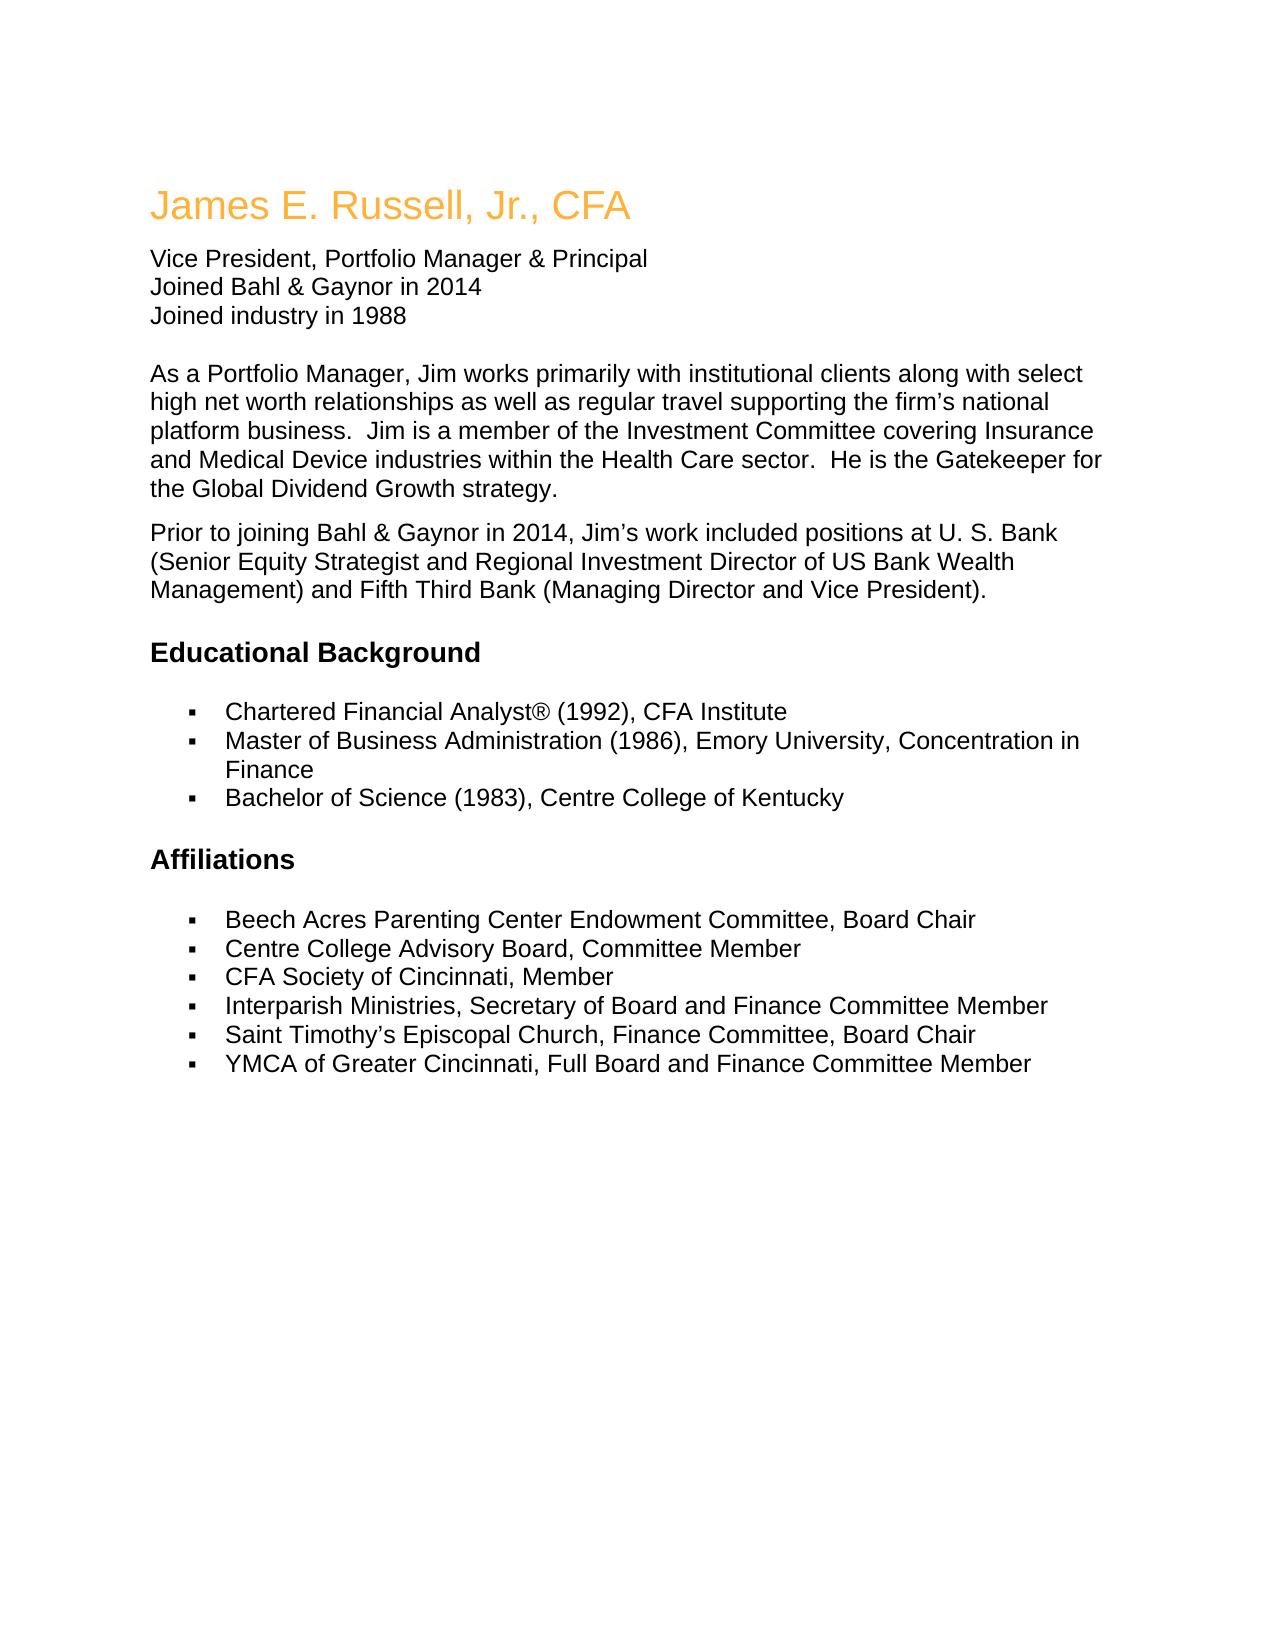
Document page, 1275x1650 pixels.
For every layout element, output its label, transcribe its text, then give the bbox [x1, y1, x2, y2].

list Centre College Advisory Board, Committee Member [187, 934, 1125, 962]
text Joined industry in 1988 [150, 301, 1125, 330]
list CFA Society of Cincinnati, Member [187, 962, 1125, 991]
text James E. Russell, Jr., CFA [150, 181, 1125, 228]
text Prior to joining Bahl & Gaynor in 2014, Jim’s work included positions at U. S. Bank (Senior Equity Strategist and Regional Investment Director of US Bank Wealth Management) and Fifth Third Bank (Managing Director and Vice President). [150, 518, 1125, 604]
text As a Portfolio Manager, Jim works primarily with institutional clients along with select high net worth relationships as well as regular travel supporting the firm’s national platform business. Jim is a member of the Investment Committee covering Insurance and Medical Device industries within the Health Care sector. He is the Gatekeeper for the Global Dividend Growth strategy. [150, 359, 1125, 502]
list Beech Acres Parenting Center Endowment Committee, Board Chair [187, 905, 1125, 934]
text Educational Background [150, 636, 1125, 668]
list Master of Business Administration (1986), Emory University, Concentration in Finance [187, 726, 1125, 783]
list Chartered Financial Analyst® (1992), CFA Institute [187, 697, 1125, 726]
list YMCA of Greater Cincinnati, Full Board and Finance Committee Member [187, 1049, 1125, 1077]
text Affiliations [150, 843, 1125, 876]
list Saint Timothy’s Episcopal Church, Finance Committee, Board Chair [187, 1020, 1125, 1049]
list Bachelor of Science (1983), Centre College of Kentucky [187, 783, 1125, 812]
text Vice President, Portfolio Manager & Principal [150, 244, 1125, 272]
list Interparish Ministries, Secretary of Board and Finance Committee Member [187, 991, 1125, 1020]
text Joined Bahl & Gaynor in 2014 [150, 272, 1125, 301]
